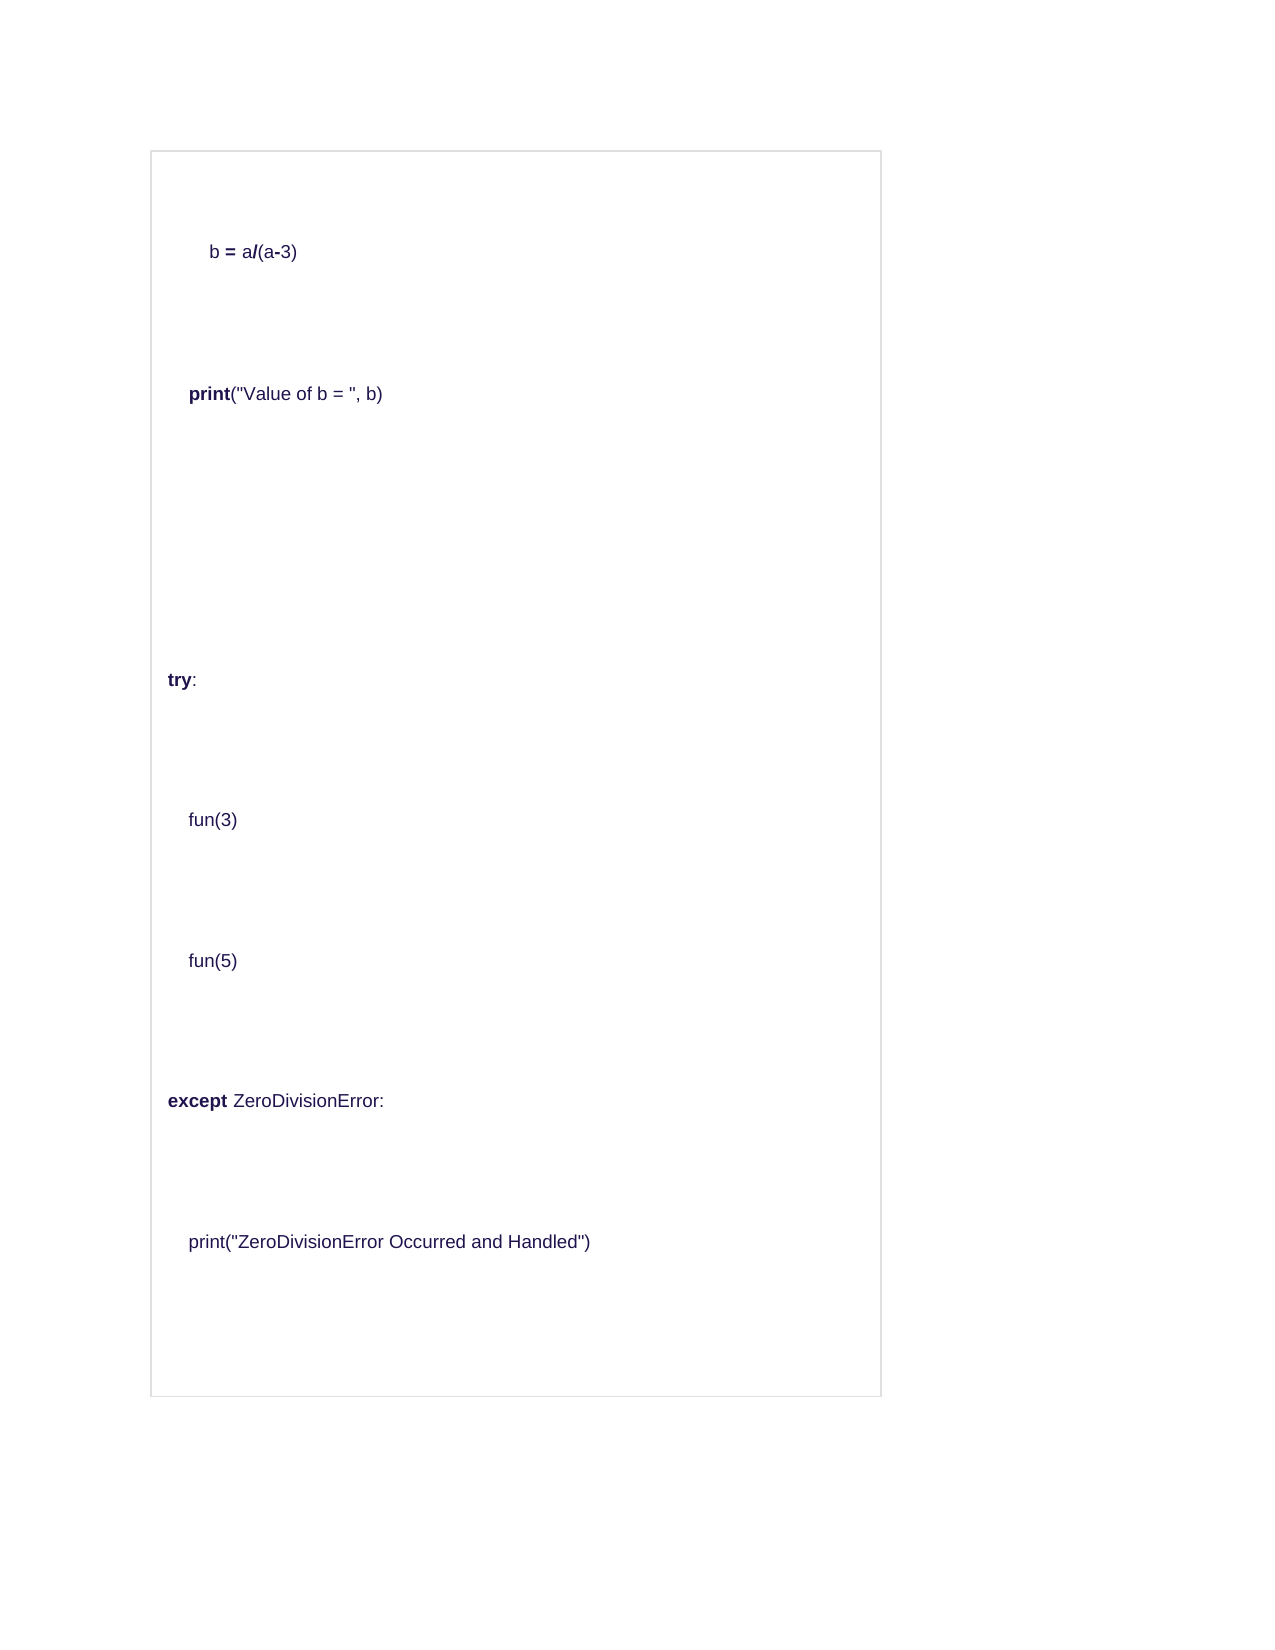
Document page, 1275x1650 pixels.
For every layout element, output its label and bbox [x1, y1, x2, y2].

table_header [152, 152, 880, 1396]
